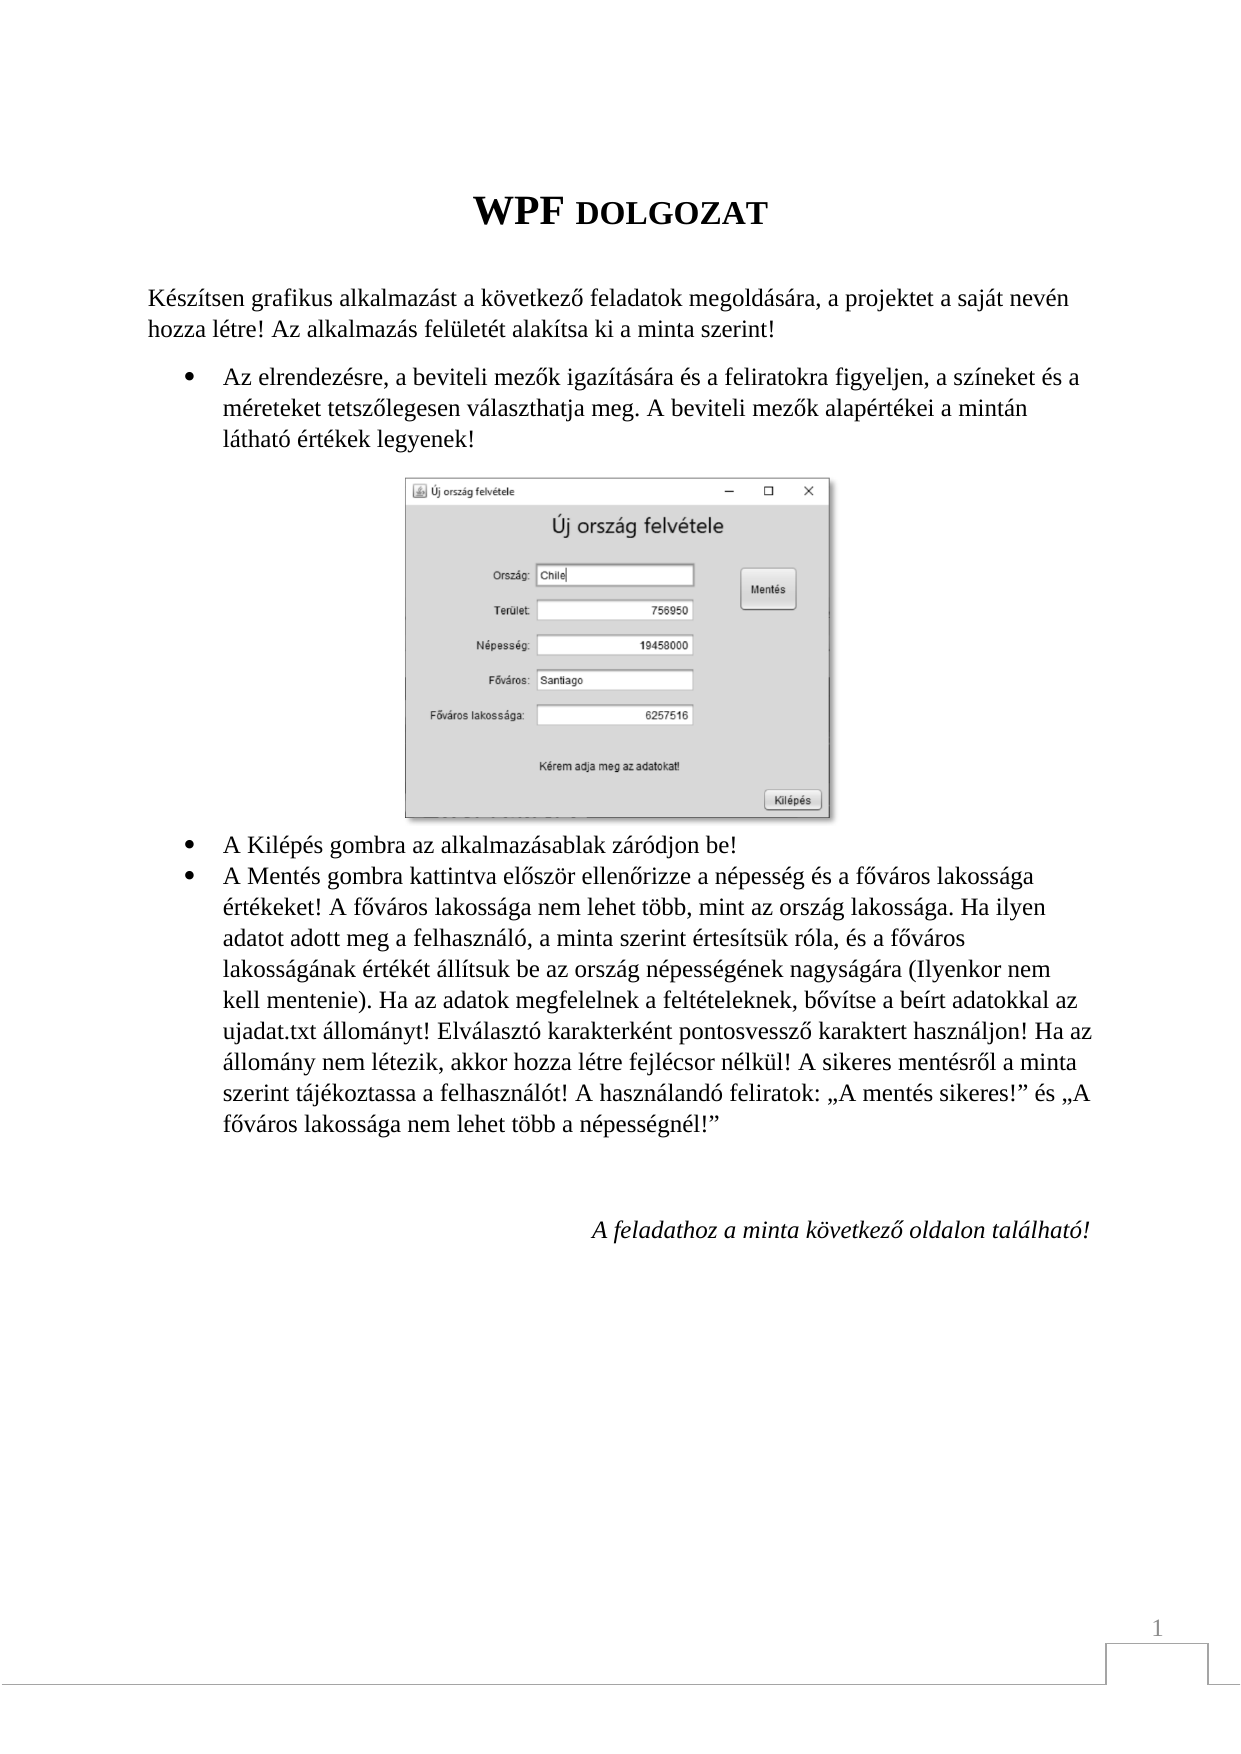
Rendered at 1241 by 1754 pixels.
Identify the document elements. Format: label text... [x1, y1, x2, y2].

text A feladathoz a minta következő oldalon található! [148, 1216, 1093, 1244]
list A Mentés gombra kattintva először ellenőrizze a népesség és a főváros lakossága értékeket! A főváros lakossága nem lehet több, mint az ország lakossága. Ha ilyen adatot adott meg a felhasználó, a minta szerint értesítsük róla, és a főváros lakosságának értékét állítsuk be az ország népességének nagyságára (Ilyenkor nem kell mentenie). Ha az adatok megfelelnek a feltételeknek, bővítse a beírt adatokkal az ujadat.txt állományt! Elválasztó karakterként pontosvessző karaktert használjon! Ha az állomány nem létezik, akkor hozza létre fejlécsor nélkül! A sikeres mentésről a minta szerint tájékoztassa a felhasználót! A használandó feliratok: „A mentés sikeres!” és „A főváros lakossága nem lehet több a népességnél!” [185, 861, 1093, 1138]
text Készítsen grafikus alkalmazást a következő feladatok megoldására, a projektet a saját nevén hozza létre! Az alkalmazás felületét alakítsa ki a minta szerint! [148, 283, 1093, 343]
list Az elrendezésre, a beviteli mezők igazítására és a feliratokra figyeljen, a színeket és a méreteket tetszőlegesen választhatja meg. A beviteli mezők alapértékei a mintán látható értékek legyenek! [185, 362, 1093, 453]
picture [397, 471, 844, 826]
subtitle WPF dolgozat [148, 185, 1093, 233]
